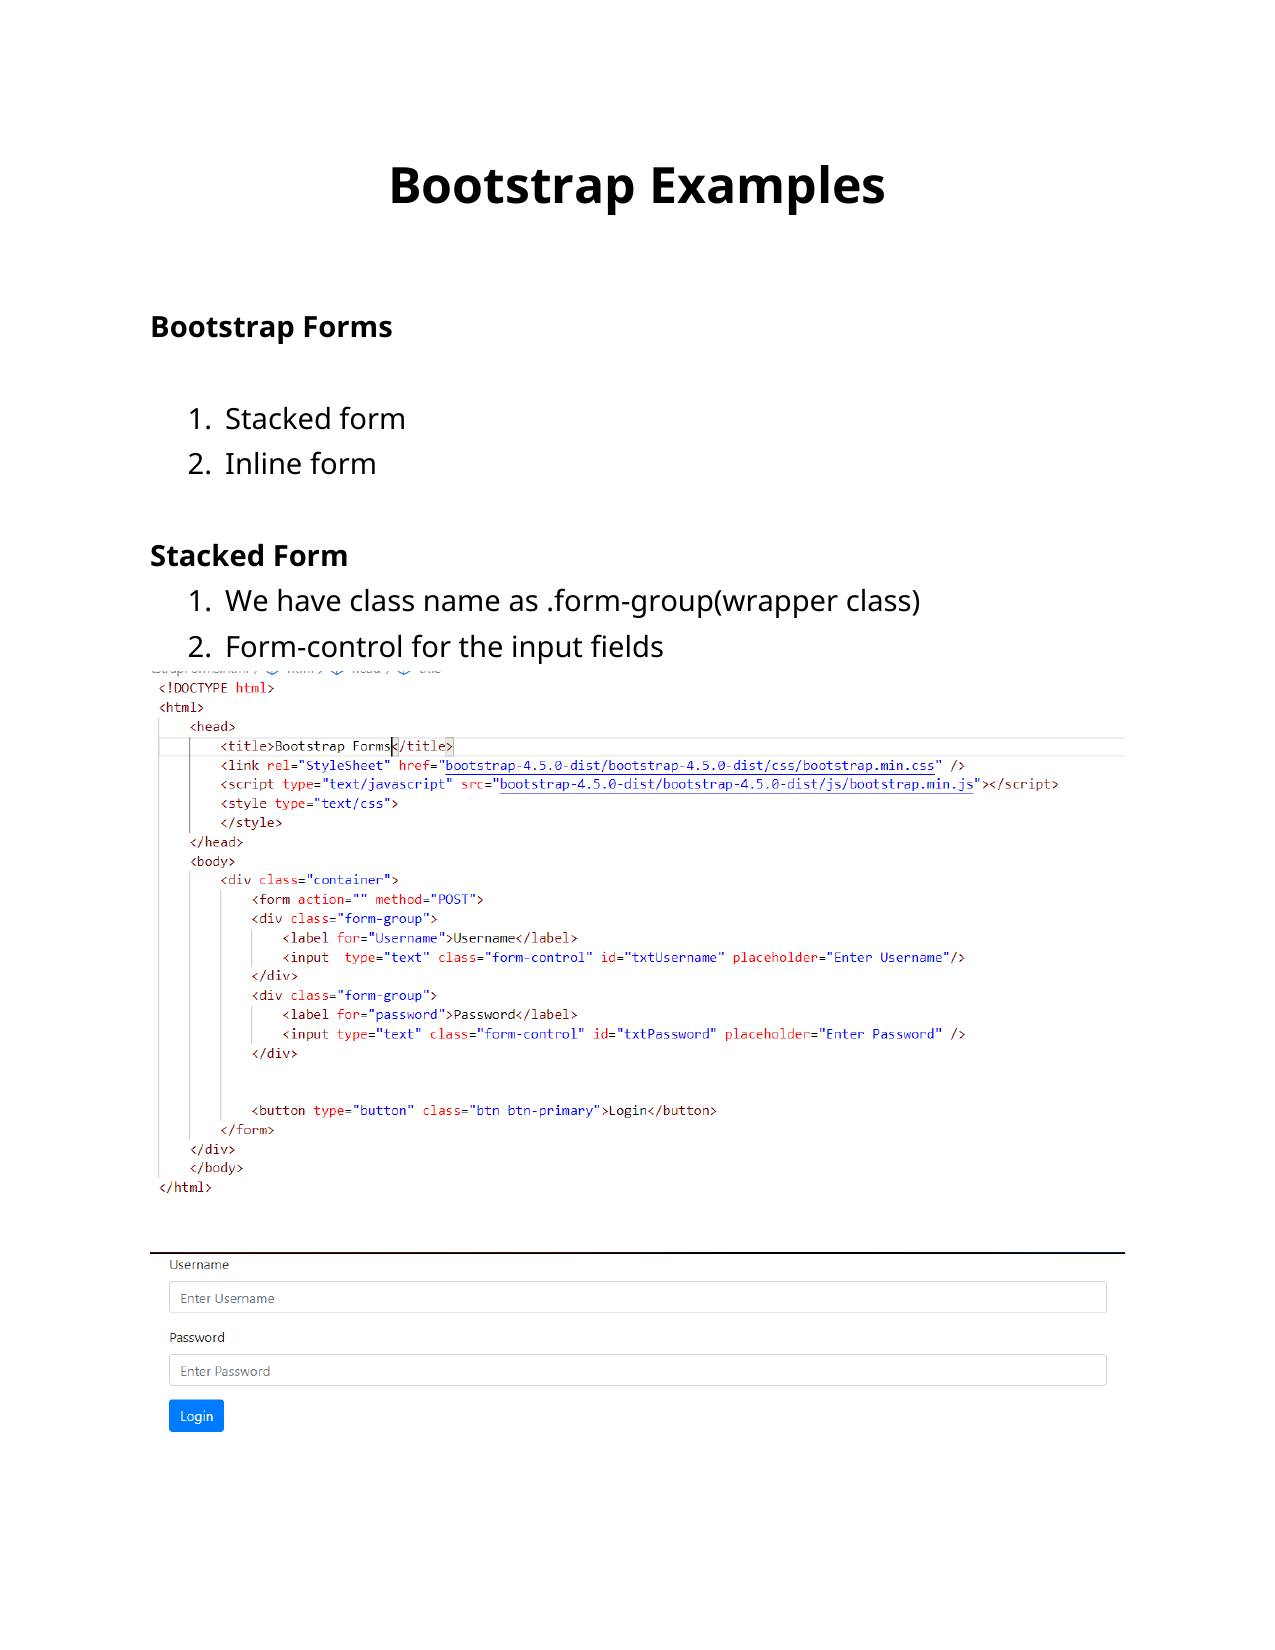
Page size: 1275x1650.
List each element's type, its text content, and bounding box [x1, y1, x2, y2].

list We have class name as .form-group(wrapper class) [187, 580, 1125, 620]
list Stacked form [187, 398, 1125, 438]
list Form-control for the input fields [187, 626, 1125, 666]
text Stacked Form [150, 535, 1125, 574]
list Inline form [187, 443, 1125, 483]
picture [150, 1252, 1125, 1449]
text Bootstrap Forms [150, 307, 1125, 346]
text Bootstrap Examples [150, 150, 1125, 218]
picture [150, 671, 1125, 1203]
